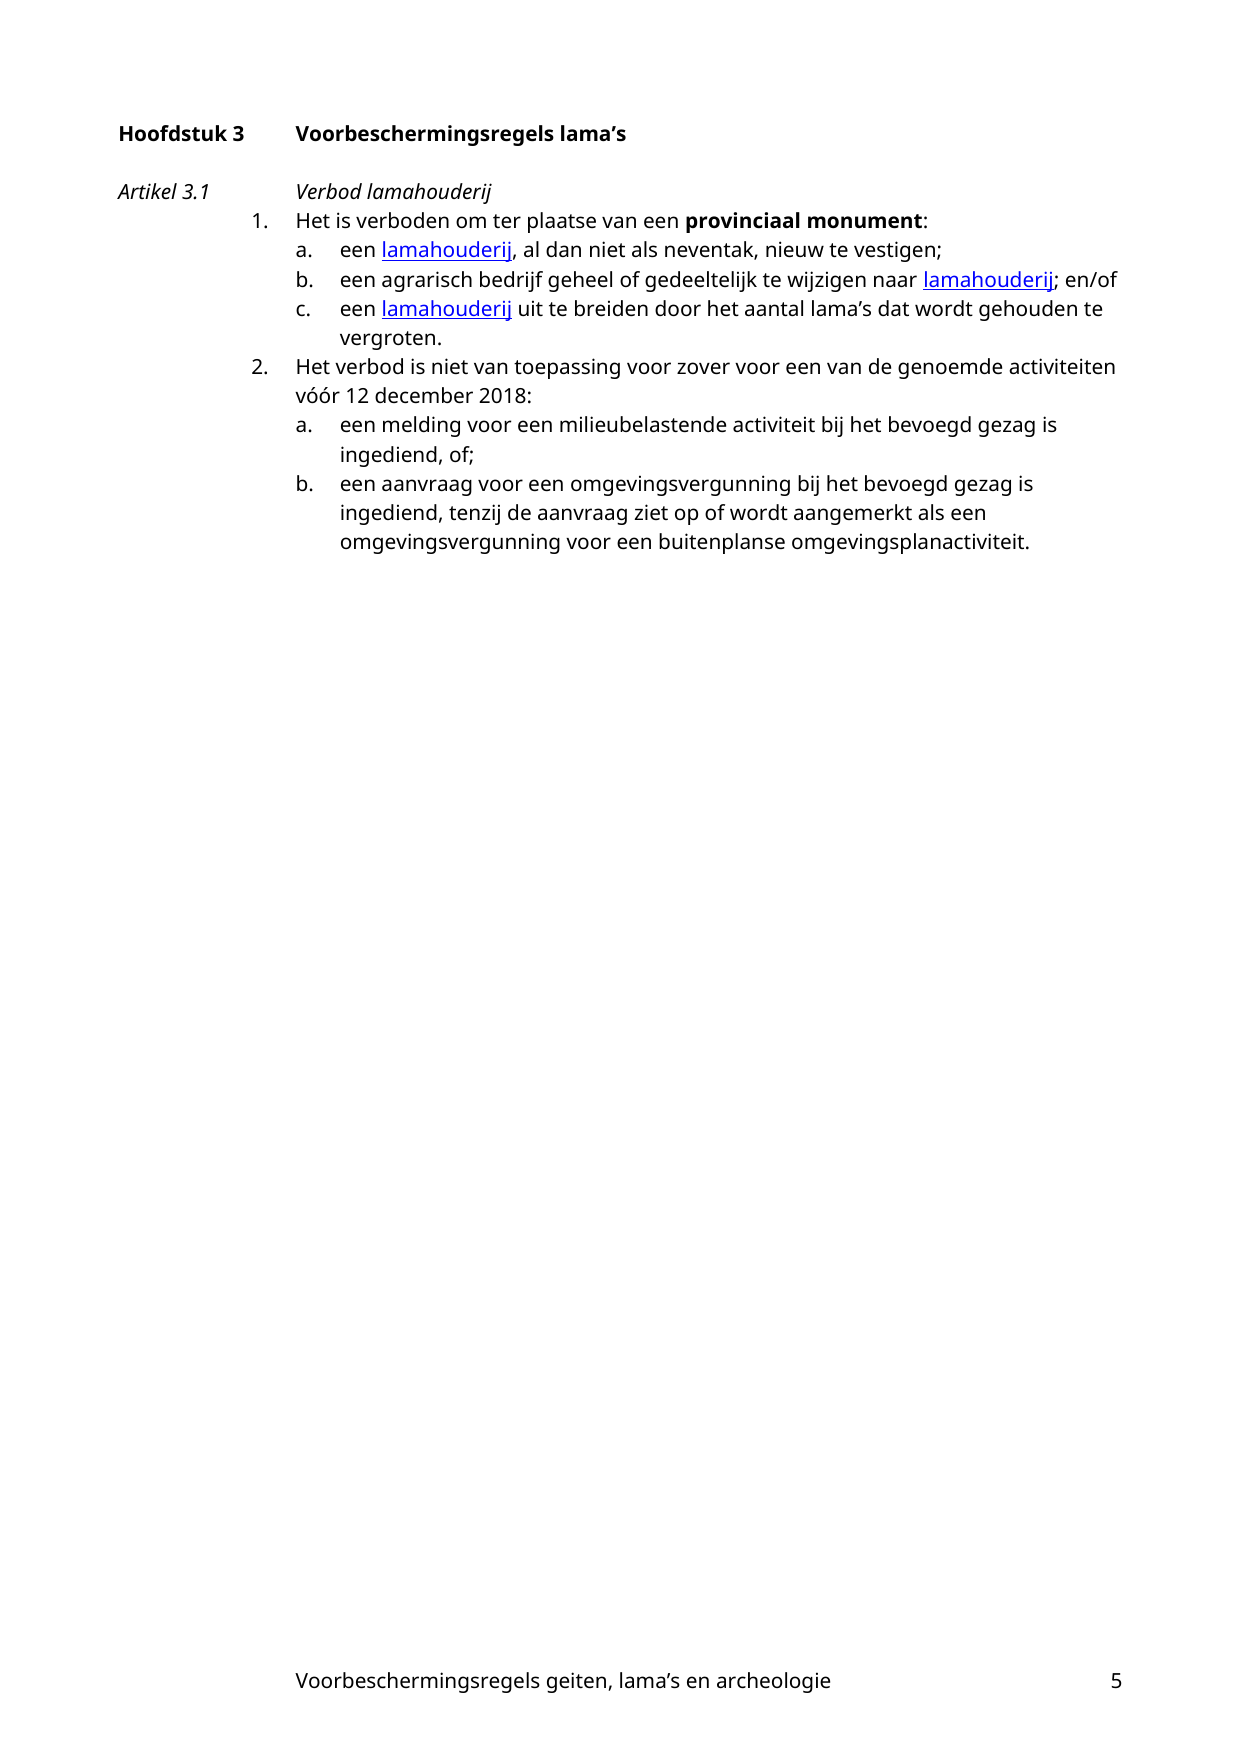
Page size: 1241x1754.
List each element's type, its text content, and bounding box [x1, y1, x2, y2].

text a. een lamahouderij, al dan niet als neventak, nieuw te vestigen; [295, 235, 1122, 264]
subtitle Hoofdstuk 3 Voorbeschermingsregels lama’s [118, 118, 1122, 147]
text 2. Het verbod is niet van toepassing voor zover voor een van de genoemde activiteiten vóór 12 december 2018: [251, 351, 1122, 410]
text b. een agrarisch bedrijf geheel of gedeeltelijk te wijzigen naar lamahouderij; en/of [295, 264, 1122, 293]
text c. een lamahouderij uit te breiden door het aantal lama’s dat wordt gehouden te vergroten. [295, 293, 1122, 351]
text b. een aanvraag voor een omgevingsvergunning bij het bevoegd gezag is ingediend, tenzij de aanvraag ziet op of wordt aangemerkt als een omgevingsvergunning voor een buitenplanse omgevingsplanactiviteit. [295, 468, 1122, 556]
text 1. Het is verboden om ter plaatse van een provinciaal monument: [251, 206, 1122, 235]
text a. een melding voor een milieubelastende activiteit bij het bevoegd gezag is ingediend, of; [295, 410, 1122, 468]
subtitle Artikel 3.1 Verbod lamahouderij [118, 176, 1122, 206]
